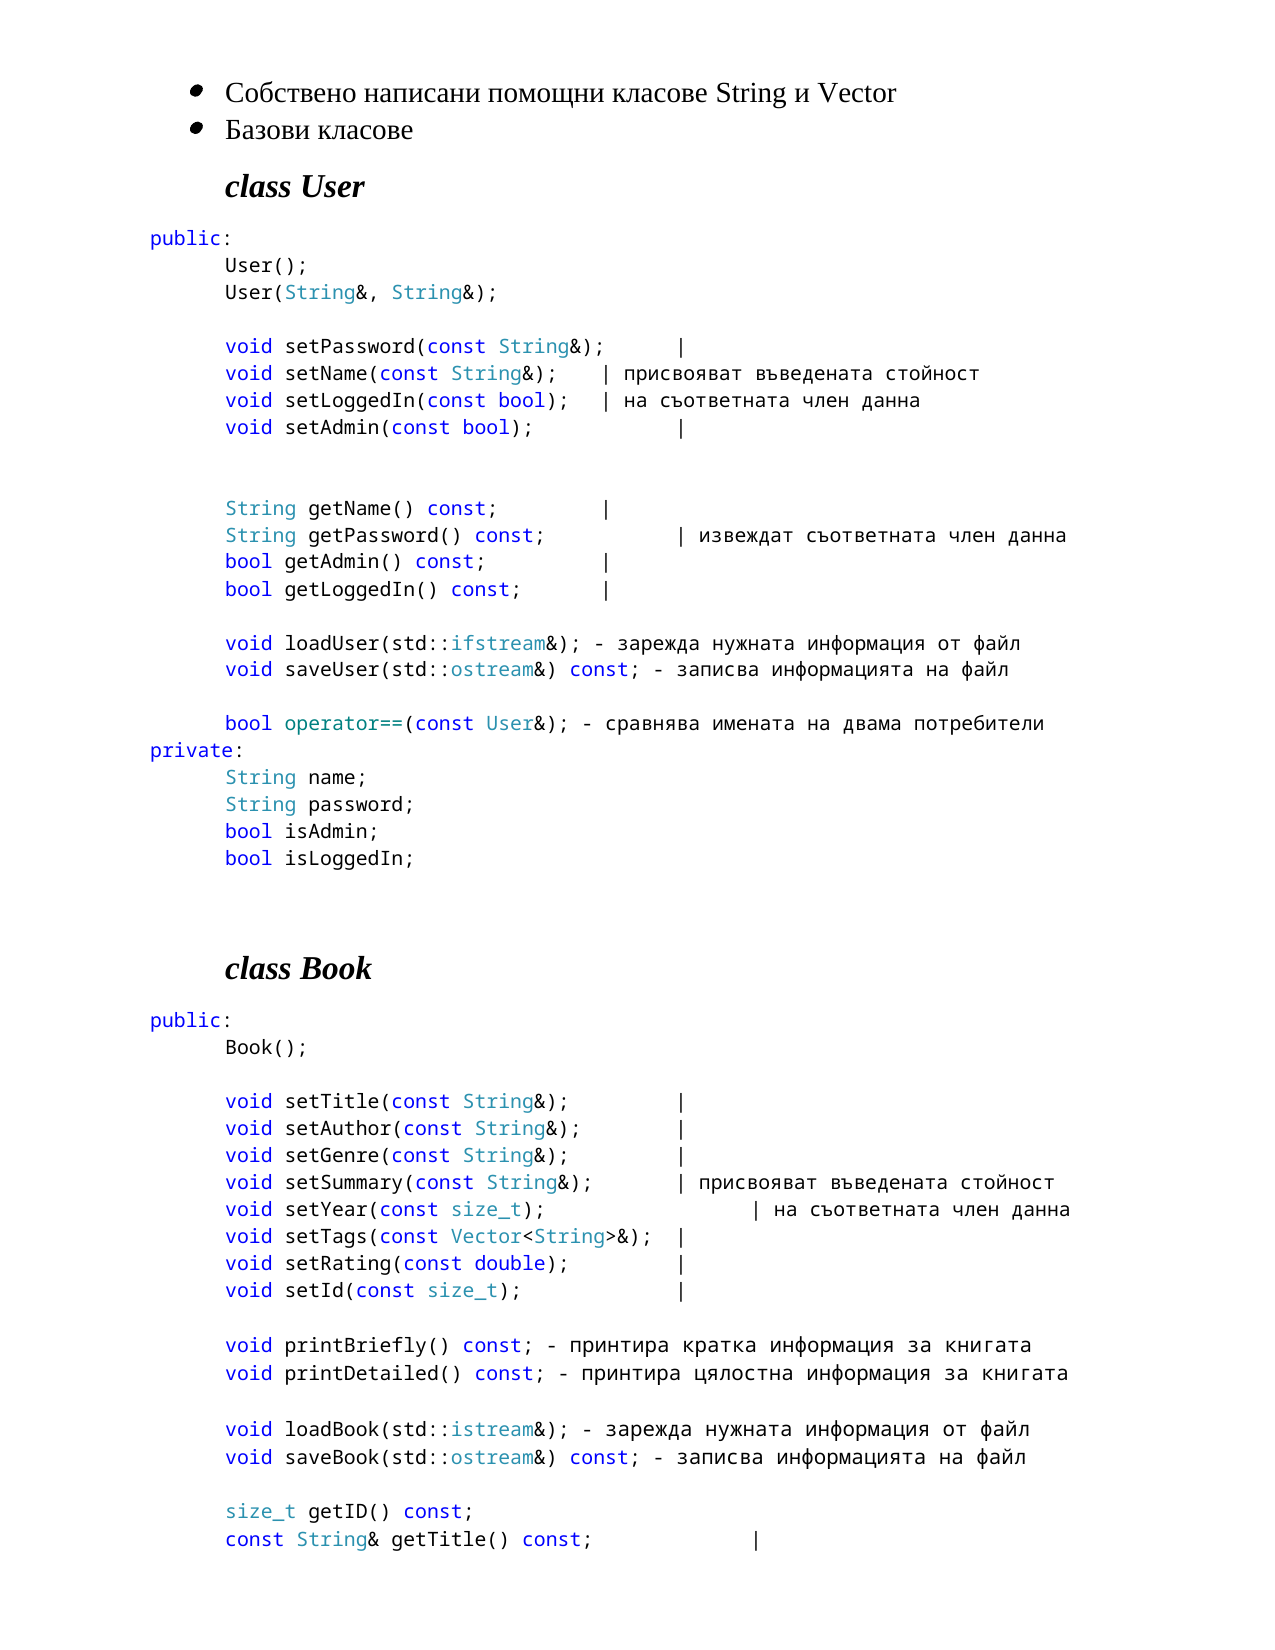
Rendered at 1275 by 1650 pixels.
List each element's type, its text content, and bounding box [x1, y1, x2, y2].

text User(String&, String&); [150, 278, 1200, 305]
text Book(); [150, 1033, 1200, 1060]
text void printDetailed() const; - принтира цялостна информация за книгата [150, 1358, 1200, 1387]
text public: [75, 1006, 1200, 1033]
text bool operator==(const User&); - сравнява имената на двама потребители [150, 710, 1200, 737]
text private: [150, 737, 1200, 764]
text String getName() const; | [150, 494, 1200, 521]
text void setTitle(const String&); | [150, 1087, 1200, 1114]
text bool getLoggedIn() const; | [150, 575, 1200, 602]
text void saveUser(std::ostream&) const; - записва информацията на файл [150, 656, 1200, 683]
text void setTags(const Vector<String>&); | [150, 1222, 1200, 1249]
text void setRating(const double); | [150, 1249, 1200, 1276]
text const String& getTitle() const; | [150, 1525, 1200, 1552]
text void loadUser(std::ifstream&); - зарежда нужната информация от файл [150, 629, 1200, 656]
text bool isAdmin; [150, 818, 1200, 844]
text void setLoggedIn(const bool); | на съответната член данна [150, 386, 1200, 413]
text void loadBook(std::istream&); - зарежда нужната информация от файл [150, 1414, 1200, 1442]
text String getPassword() const; | извеждат съответната член данна [150, 521, 1200, 548]
text bool isLoggedIn; [150, 844, 1200, 872]
text String name; [150, 764, 1200, 791]
text void setYear(const size_t); | на съответната член данна [150, 1195, 1200, 1222]
text public: [150, 224, 1200, 251]
text void setAdmin(const bool); | [150, 413, 1200, 440]
list Базови класове [187, 112, 1200, 147]
text User(); [150, 251, 1200, 278]
text void setName(const String&); | присвояват въведената стойност [150, 359, 1200, 386]
text bool getAdmin() const; | [150, 548, 1200, 575]
text void printBriefly() const; - принтира кратка информация за книгата [150, 1330, 1200, 1358]
text void setSummary(const String&); | присвояват въведената стойност [150, 1168, 1200, 1195]
text size_t getID() const; [150, 1498, 1200, 1525]
text String password; [150, 791, 1200, 818]
list Собствено написани помощни класове String и Vector [187, 75, 1200, 109]
text class User [225, 166, 1200, 204]
text class Book [225, 948, 1200, 987]
text void setAuthor(const String&); | [150, 1114, 1200, 1141]
text void setId(const size_t); | [150, 1276, 1200, 1303]
text void setGenre(const String&); | [150, 1141, 1200, 1168]
text void setPassword(const String&); | [150, 332, 1200, 359]
text void saveBook(std::ostream&) const; - записва информацията на файл [150, 1442, 1200, 1471]
